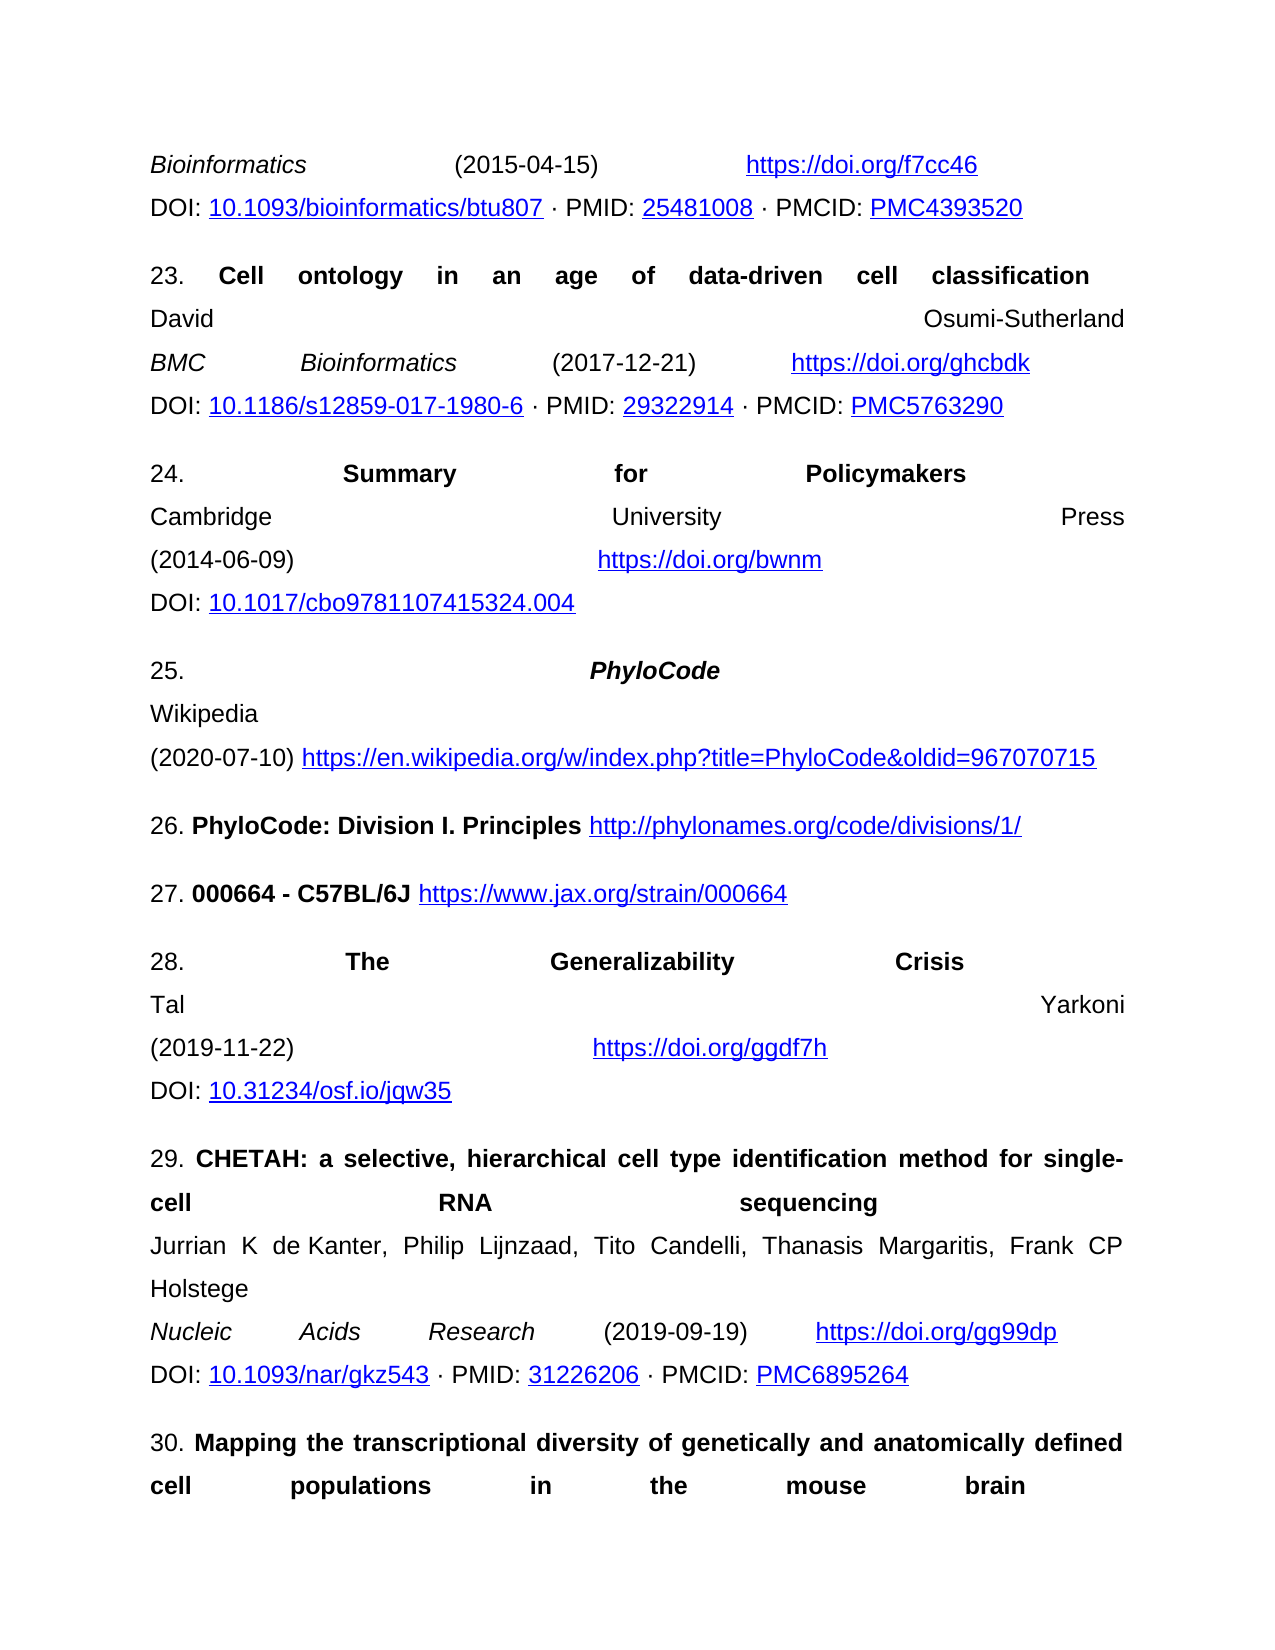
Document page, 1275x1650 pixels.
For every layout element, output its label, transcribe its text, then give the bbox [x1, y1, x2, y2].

text 25. PhyloCode Wikipedia (2020-07-10) https://en.wikipedia.org/w/index.php?title=PhyloCode&oldid=967070715 [150, 656, 1125, 771]
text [150, 1428, 1125, 1500]
text 23. Cell ontology in an age of data-driven cell classification David Osumi-Sutherland BMC Bioinformatics (2017-12-21) https://doi.org/ghcbdk DOI: 10.1186/s12859-017-1980-6 · PMID: 29322914 · PMCID: PMC5763290 [150, 261, 1125, 419]
text 26. PhyloCode: Division I. Principles http://phylonames.org/code/divisions/1/ [150, 811, 1125, 839]
text 27. 000664 - C57BL/6J https://www.jax.org/strain/000664 [150, 879, 1125, 907]
text 29. CHETAH: a selective, hierarchical cell type identification method for single-cell RNA sequencing Jurrian K de Kanter, Philip Lijnzaad, Tito Candelli, Thanasis Margaritis, Frank CP Holstege Nucleic Acids Research (2019-09-19) https://doi.org/gg99dp DOI: 10.1093/nar/gkz543 · PMID: 31226206 · PMCID: PMC6895264 [150, 1144, 1125, 1389]
text 24. Summary for Policymakers Cambridge University Press (2014-06-09) https://doi.org/bwnm DOI: 10.1017/cbo9781107415324.004 [150, 459, 1125, 617]
text 28. The Generalizability Crisis Tal Yarkoni (2019-11-22) https://doi.org/ggdf7h DOI: 10.31234/osf.io/jqw35 [150, 947, 1125, 1105]
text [150, 150, 1125, 222]
